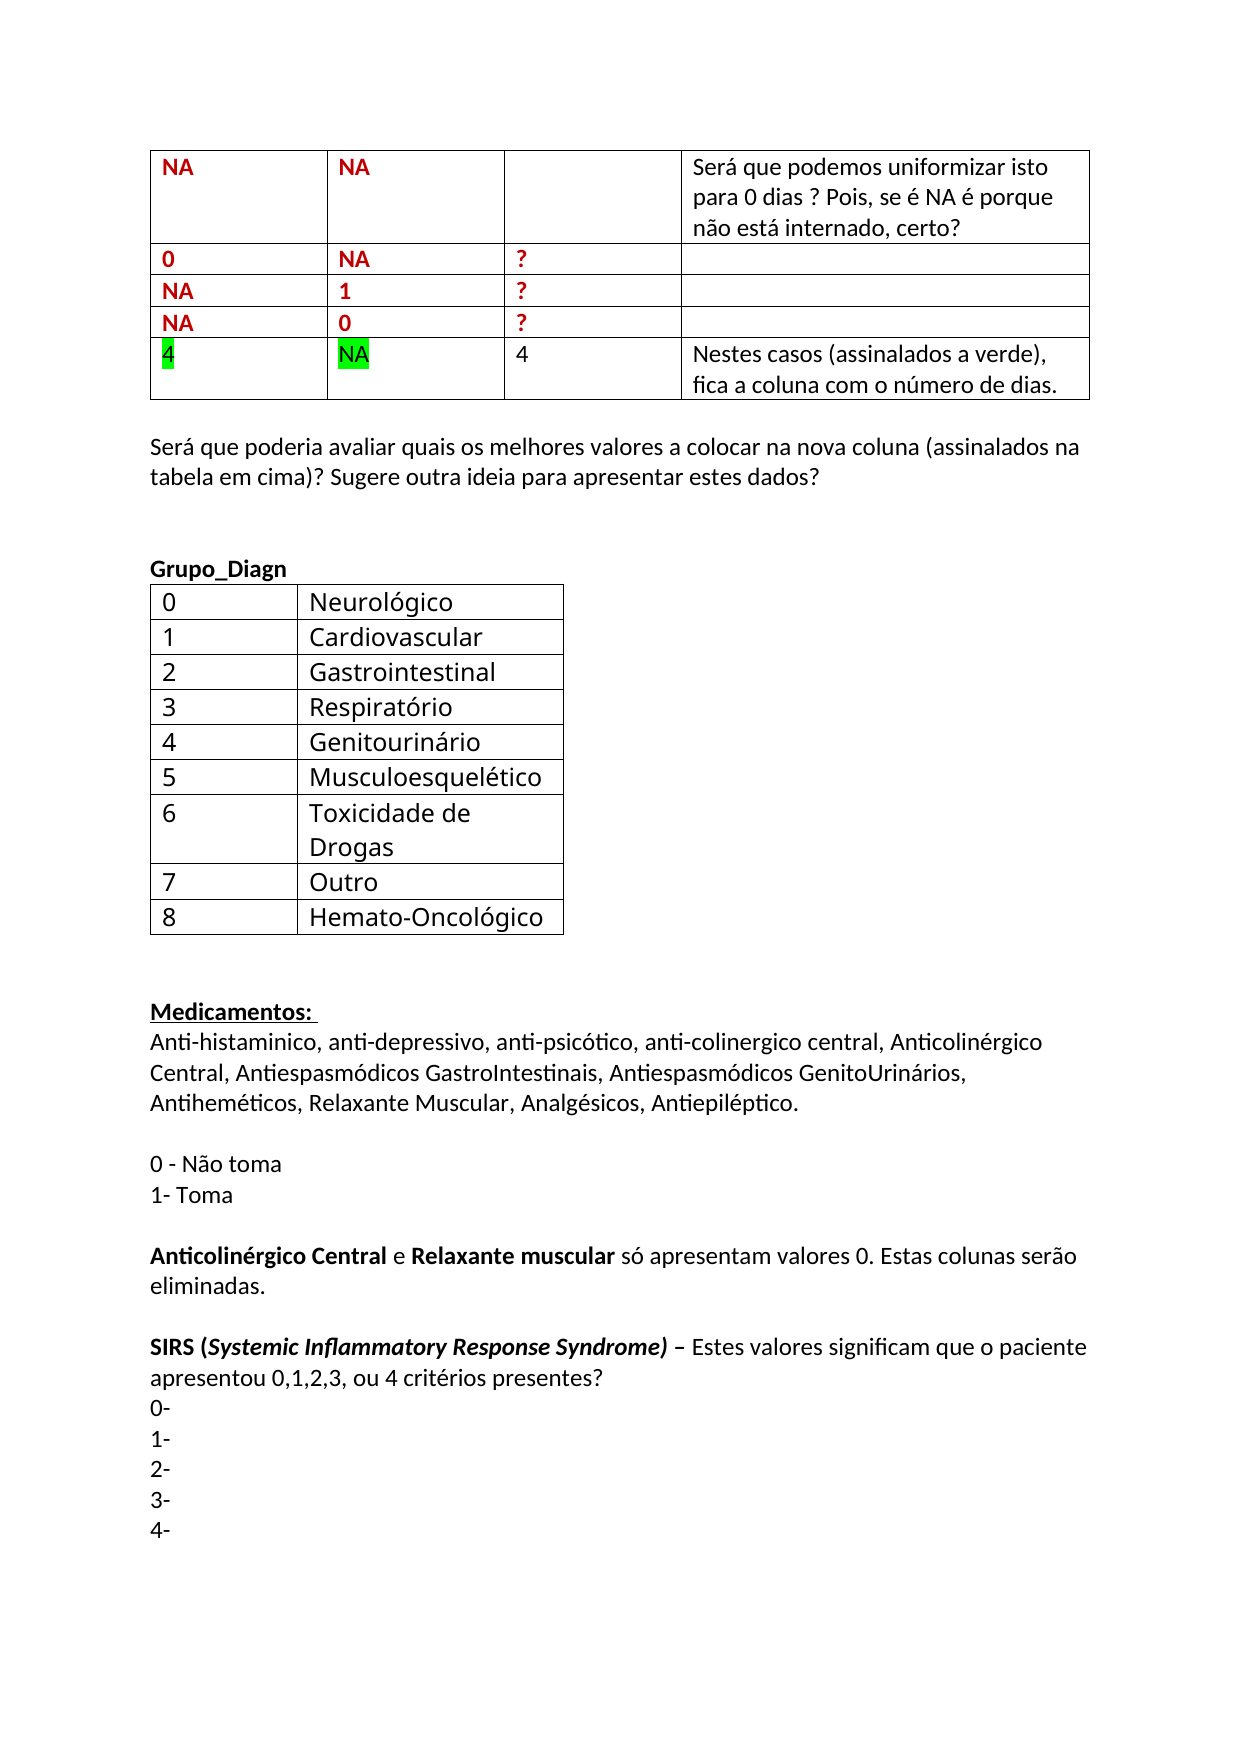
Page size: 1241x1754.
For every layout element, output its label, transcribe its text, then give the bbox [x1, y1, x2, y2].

table_cell [682, 275, 1089, 306]
text 0 - Não toma [150, 1148, 1090, 1179]
text 2- [150, 1453, 1090, 1484]
text 1- [150, 1423, 1090, 1453]
table_cell NA [151, 151, 327, 243]
table_cell NA [151, 307, 327, 337]
table_cell Nestes casos (assinalados a verde), fica a coluna com o número de dias. [682, 338, 1089, 399]
table_cell NA [328, 244, 504, 274]
table_cell 7 [151, 864, 297, 898]
table_cell 0 [151, 244, 327, 274]
table_cell Hemato-Oncológico [298, 900, 563, 933]
table_cell [505, 151, 681, 243]
table_cell 3 [151, 690, 297, 724]
table_cell Respiratório [298, 690, 563, 724]
table_cell Será que podemos uniformizar isto para 0 dias ? Pois, se é NA é porque não está internado, certo? [682, 151, 1089, 243]
text Medicamentos: [150, 996, 1090, 1026]
table_cell 1 [328, 275, 504, 306]
text Anticolinérgico Central e Relaxante muscular só apresentam valores 0. Estas colunas serão eliminadas. [150, 1240, 1090, 1301]
table_cell ? [505, 307, 681, 337]
table_cell 0 [328, 307, 504, 337]
table_cell Genitourinário [298, 725, 563, 759]
table_cell [682, 244, 1089, 274]
table_cell ? [505, 244, 681, 274]
text 4- [150, 1514, 1090, 1545]
text 1- Toma [150, 1179, 1090, 1209]
table_cell 6 [151, 795, 297, 863]
table_cell Outro [298, 864, 563, 898]
table_cell ? [505, 275, 681, 306]
text Será que poderia avaliar quais os melhores valores a colocar na nova coluna (assinalados na tabela em cima)? Sugere outra ideia para apresentar estes dados? [150, 431, 1090, 492]
text Anti-histaminico, anti-depressivo, anti-psicótico, anti-colinergico central, Anticolinérgico Central, Antiespasmódicos GastroIntestinais, Antiespasmódicos GenitoUrinários, Antiheméticos, Relaxante Muscular, Analgésicos, Antiepiléptico. [150, 1026, 1090, 1118]
text Grupo_Diagn [150, 553, 1090, 583]
table_cell NA [151, 275, 327, 306]
table_cell 8 [151, 900, 297, 933]
table_cell 4 [151, 338, 327, 399]
table_cell Toxicidade de Drogas [298, 795, 563, 863]
table_cell NA [328, 151, 504, 243]
table_cell NA [328, 338, 504, 399]
text 0- [150, 1392, 1090, 1423]
text SIRS (Systemic Inflammatory Response Syndrome) – Estes valores significam que o paciente apresentou 0,1,2,3, ou 4 critérios presentes? [150, 1331, 1090, 1392]
table_cell 5 [151, 760, 297, 794]
table_cell [682, 307, 1089, 337]
table_cell 4 [505, 338, 681, 399]
table_cell 4 [151, 725, 297, 759]
table_cell 2 [151, 655, 297, 689]
table_cell Musculoesquelético [298, 760, 563, 794]
table_cell Gastrointestinal [298, 655, 563, 689]
table_cell Cardiovascular [298, 620, 563, 654]
table_header 0 [151, 585, 297, 619]
table_header Neurológico [298, 585, 563, 619]
text 3- [150, 1484, 1090, 1514]
table_cell 1 [151, 620, 297, 654]
